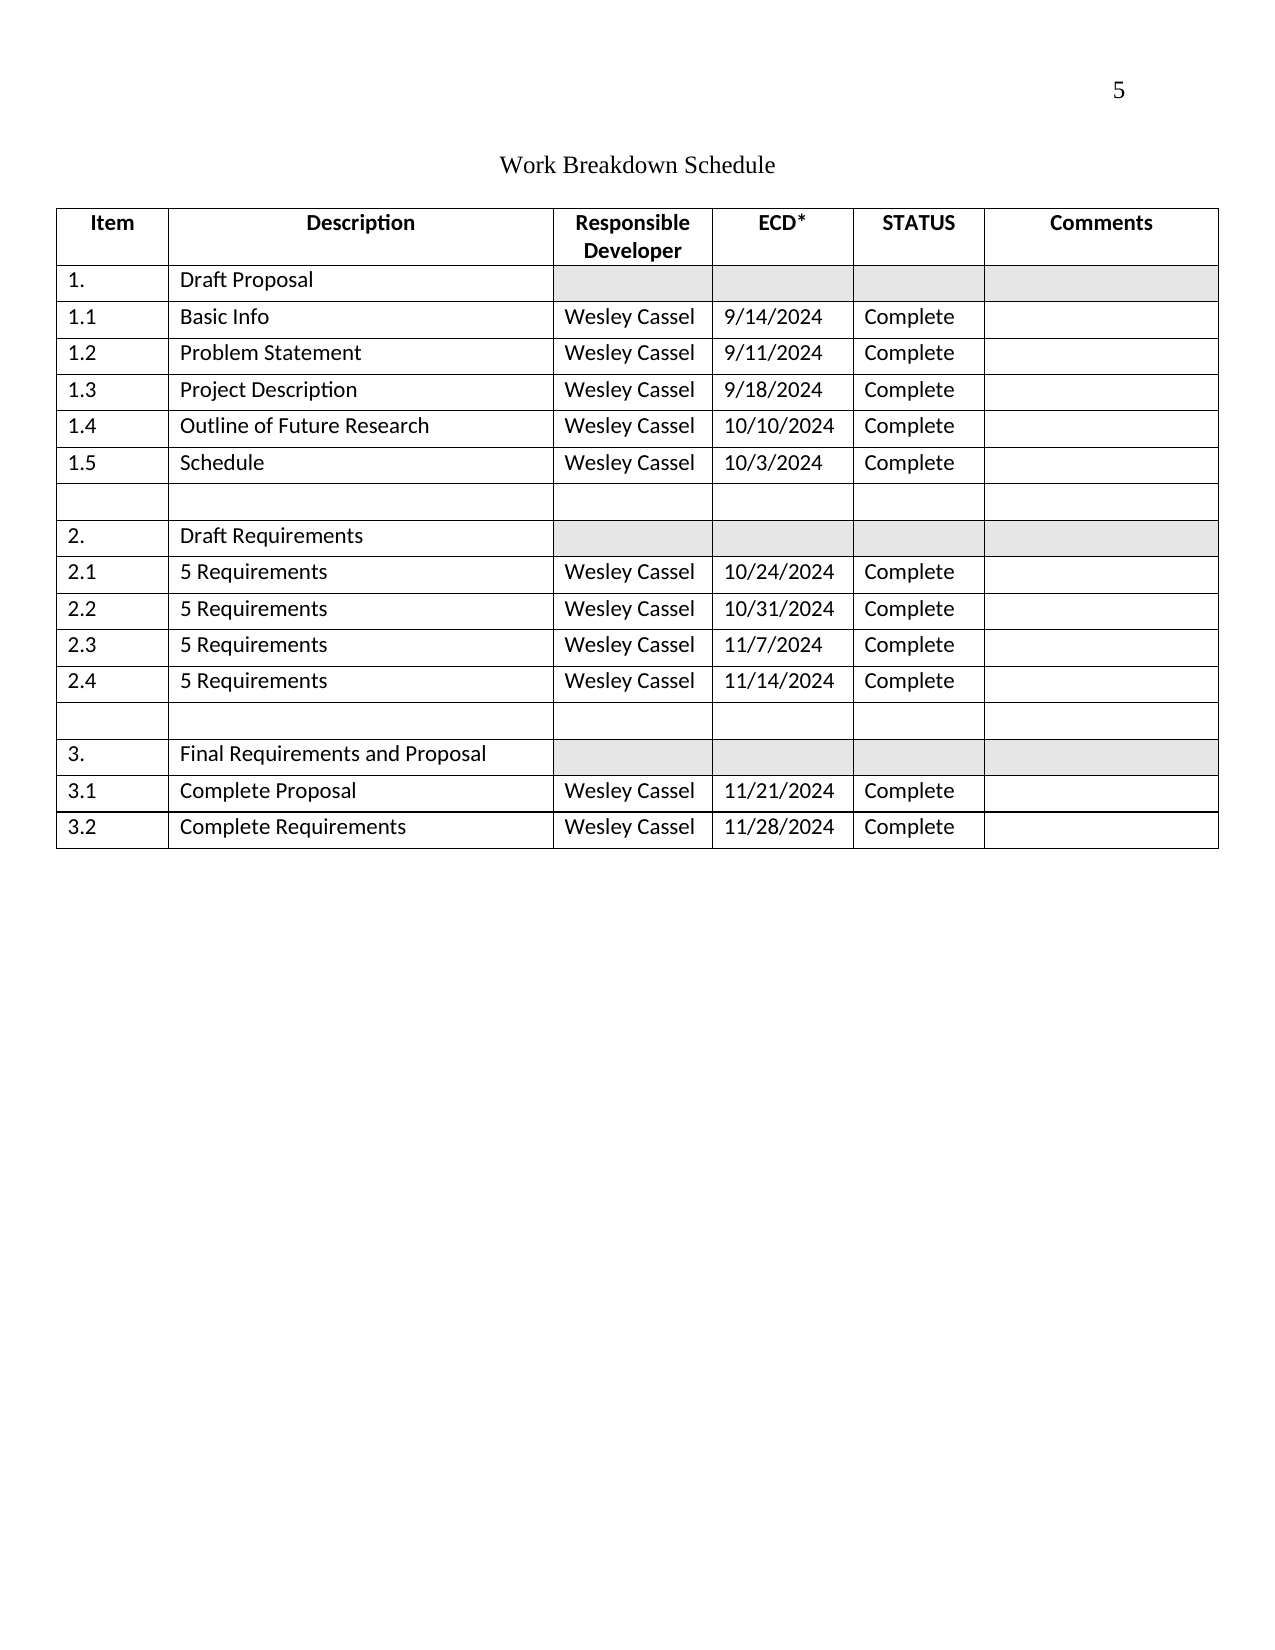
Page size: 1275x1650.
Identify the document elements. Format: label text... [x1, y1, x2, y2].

table_cell Complete [854, 813, 984, 848]
table_cell Complete [854, 339, 984, 374]
table_cell [985, 740, 1218, 775]
table_cell Complete [854, 411, 984, 447]
table_cell Project Description [169, 375, 553, 410]
table_cell 2.2 [57, 594, 168, 629]
table_cell Complete [854, 375, 984, 410]
table_cell 2. [57, 521, 168, 556]
table_cell [554, 266, 712, 301]
table_cell 1.4 [57, 411, 168, 447]
table_cell [854, 484, 984, 520]
table_cell 5 Requirements [169, 667, 553, 702]
table_cell [713, 484, 853, 520]
table_cell [713, 703, 853, 738]
table_cell Wesley Cassel [554, 302, 712, 337]
table_cell Wesley Cassel [554, 630, 712, 666]
table_cell [713, 521, 853, 556]
table_cell [985, 557, 1218, 593]
table_cell [169, 484, 553, 520]
table_cell [554, 484, 712, 520]
table_cell Schedule [169, 448, 553, 483]
table_cell Complete Proposal [169, 776, 553, 811]
table_cell [985, 776, 1218, 811]
table_cell 5 Requirements [169, 630, 553, 666]
table_cell 1.2 [57, 339, 168, 374]
table_cell [985, 266, 1218, 301]
table_cell 10/10/2024 [713, 411, 853, 447]
table_cell Complete [854, 302, 984, 337]
table_cell [854, 703, 984, 738]
table_cell 11/7/2024 [713, 630, 853, 666]
table_cell 3.2 [57, 813, 168, 848]
table_cell Complete [854, 448, 984, 483]
table_cell [985, 484, 1218, 520]
table_cell 9/14/2024 [713, 302, 853, 337]
table_cell Outline of Future Research [169, 411, 553, 447]
table_cell 1. [57, 266, 168, 301]
table_cell Basic Info [169, 302, 553, 337]
table_cell [985, 813, 1218, 848]
text Work Breakdown Schedule [150, 150, 1125, 179]
table_cell Wesley Cassel [554, 411, 712, 447]
table_cell Draft Requirements [169, 521, 553, 556]
table_cell 3. [57, 740, 168, 775]
table_cell [713, 740, 853, 775]
table_cell [985, 667, 1218, 702]
table_cell 1.3 [57, 375, 168, 410]
table_header STATUS [854, 209, 984, 264]
table_header Description [169, 209, 553, 264]
table_cell 5 Requirements [169, 594, 553, 629]
table_header Item [57, 209, 168, 264]
table_cell [985, 302, 1218, 337]
table_cell 11/21/2024 [713, 776, 853, 811]
table_cell Problem Statement [169, 339, 553, 374]
table_cell Complete [854, 630, 984, 666]
table_cell 11/28/2024 [713, 813, 853, 848]
table_cell 3.1 [57, 776, 168, 811]
table_cell 10/3/2024 [713, 448, 853, 483]
table_cell 5 Requirements [169, 557, 553, 593]
table_cell [854, 521, 984, 556]
table_cell [169, 703, 553, 738]
table_cell [57, 703, 168, 738]
table_cell [985, 521, 1218, 556]
table_header Comments [985, 209, 1218, 264]
table_cell Final Requirements and Proposal [169, 740, 553, 775]
table_cell [985, 375, 1218, 410]
table_cell Wesley Cassel [554, 557, 712, 593]
table_cell [713, 266, 853, 301]
table_cell 9/11/2024 [713, 339, 853, 374]
table_cell [554, 740, 712, 775]
table_cell [985, 448, 1218, 483]
table_cell [854, 266, 984, 301]
table_cell [554, 521, 712, 556]
table_cell [985, 339, 1218, 374]
table_cell [57, 484, 168, 520]
table_cell [985, 411, 1218, 447]
table_cell [554, 703, 712, 738]
table_cell 2.3 [57, 630, 168, 666]
table_cell Complete Requirements [169, 813, 553, 848]
table_cell [854, 740, 984, 775]
table_cell Wesley Cassel [554, 813, 712, 848]
table_cell Complete [854, 557, 984, 593]
table_cell 10/24/2024 [713, 557, 853, 593]
table_cell Wesley Cassel [554, 375, 712, 410]
table_cell [985, 630, 1218, 666]
table_cell 11/14/2024 [713, 667, 853, 702]
table_cell [985, 703, 1218, 738]
table_header ECD* [713, 209, 853, 264]
table_cell Draft Proposal [169, 266, 553, 301]
table_cell 2.4 [57, 667, 168, 702]
table_header Responsible Developer [554, 209, 712, 264]
table_cell 1.1 [57, 302, 168, 337]
table_cell Complete [854, 776, 984, 811]
table_cell Wesley Cassel [554, 448, 712, 483]
table_cell Wesley Cassel [554, 594, 712, 629]
table_cell Complete [854, 667, 984, 702]
table_cell Wesley Cassel [554, 339, 712, 374]
table_cell 9/18/2024 [713, 375, 853, 410]
table_cell Wesley Cassel [554, 667, 712, 702]
table_cell Wesley Cassel [554, 776, 712, 811]
table_cell [985, 594, 1218, 629]
table_cell 10/31/2024 [713, 594, 853, 629]
table_cell 2.1 [57, 557, 168, 593]
table_cell Complete [854, 594, 984, 629]
table_cell 1.5 [57, 448, 168, 483]
